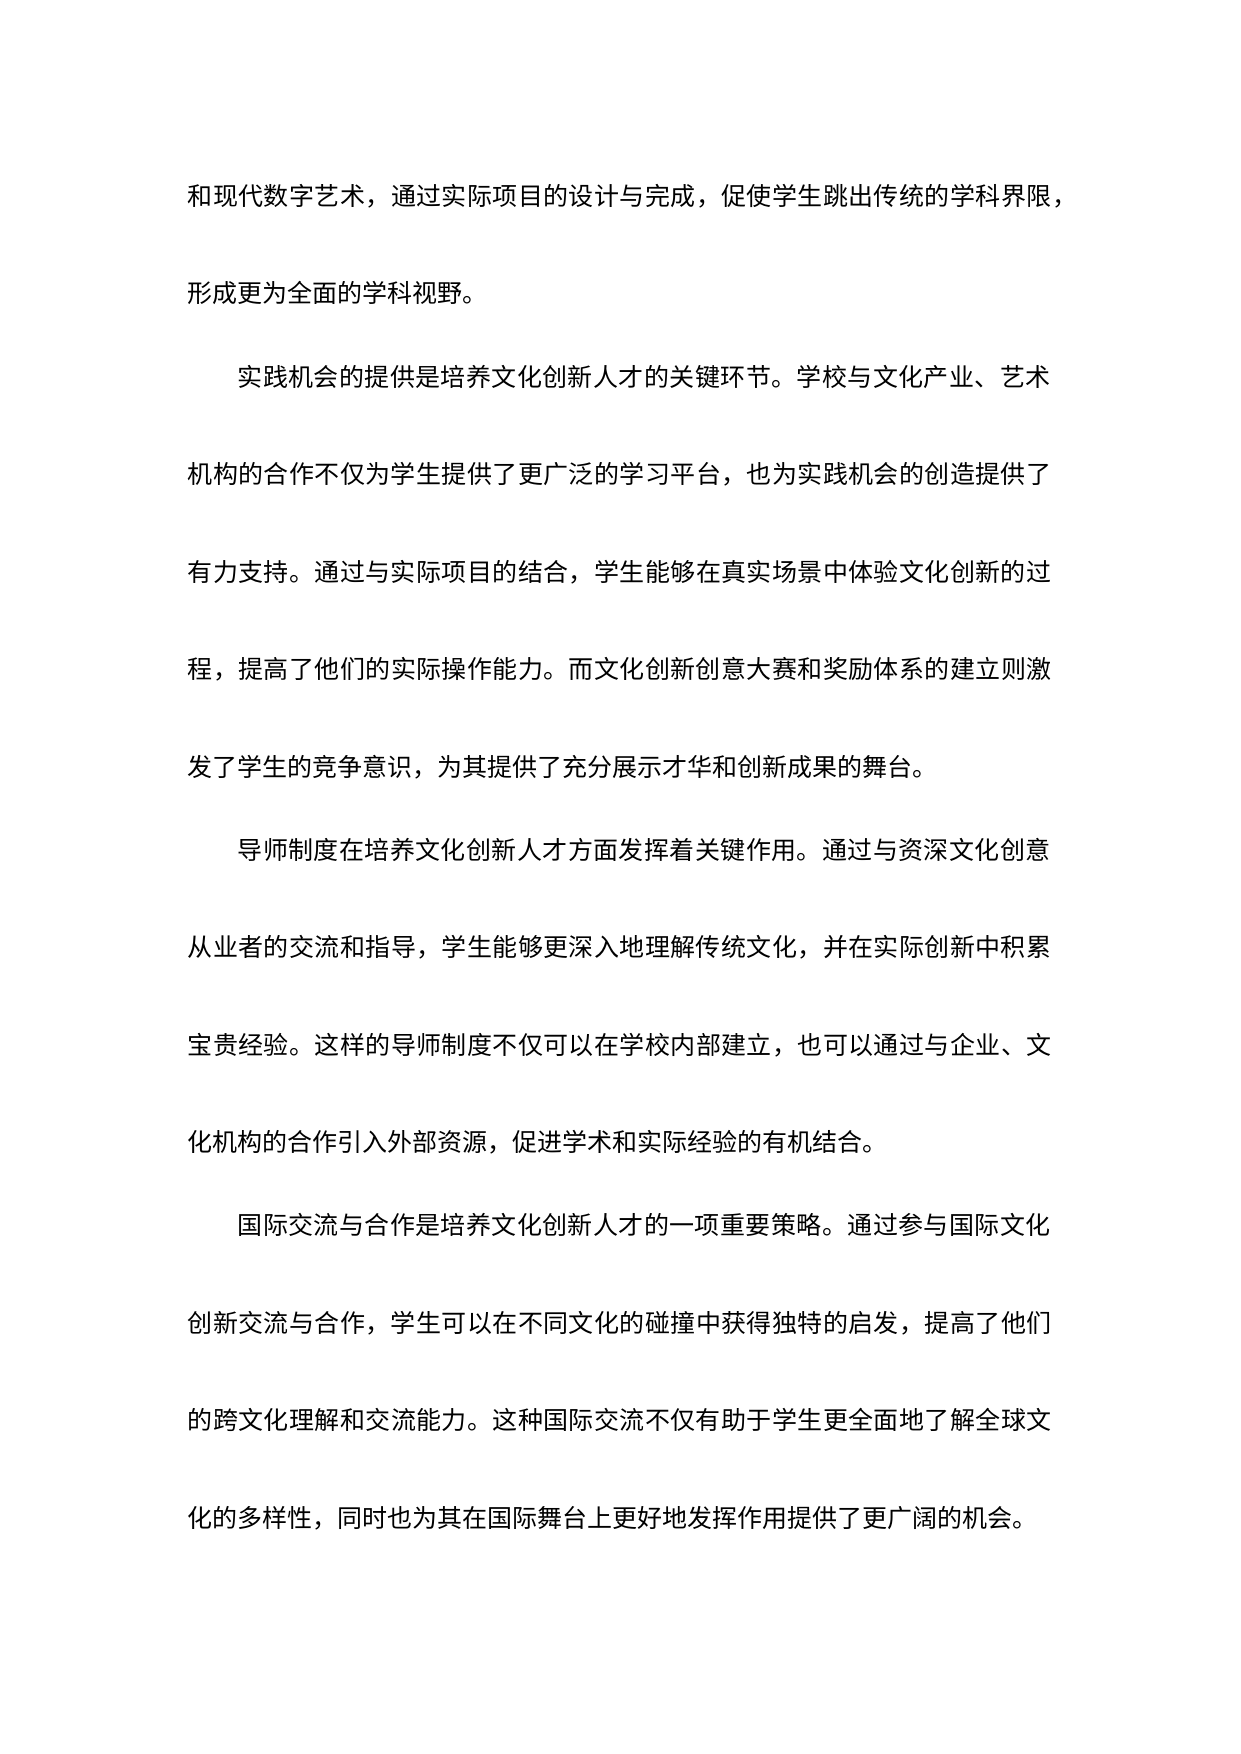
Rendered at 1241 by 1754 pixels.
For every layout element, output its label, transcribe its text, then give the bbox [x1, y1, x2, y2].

text 实践机会的提供是培养文化创新人才的关键环节。学校与文化产业、艺术机构的合作不仅为学生提供了更广泛的学习平台，也为实践机会的创造提供了有力支持。通过与实际项目的结合，学生能够在真实场景中体验文化创新的过程，提高了他们的实际操作能力。而文化创新创意大赛和奖励体系的建立则激发了学生的竞争意识，为其提供了充分展示才华和创新成果的舞台。 [187, 343, 1053, 798]
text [187, 162, 1053, 324]
text 导师制度在培养文化创新人才方面发挥着关键作用。通过与资深文化创意从业者的交流和指导，学生能够更深入地理解传统文化，并在实际创新中积累宝贵经验。这样的导师制度不仅可以在学校内部建立，也可以通过与企业、文化机构的合作引入外部资源，促进学术和实际经验的有机结合。 [187, 816, 1053, 1173]
text 国际交流与合作是培养文化创新人才的一项重要策略。通过参与国际文化创新交流与合作，学生可以在不同文化的碰撞中获得独特的启发，提高了他们的跨文化理解和交流能力。这种国际交流不仅有助于学生更全面地了解全球文化的多样性，同时也为其在国际舞台上更好地发挥作用提供了更广阔的机会。 [187, 1191, 1053, 1549]
